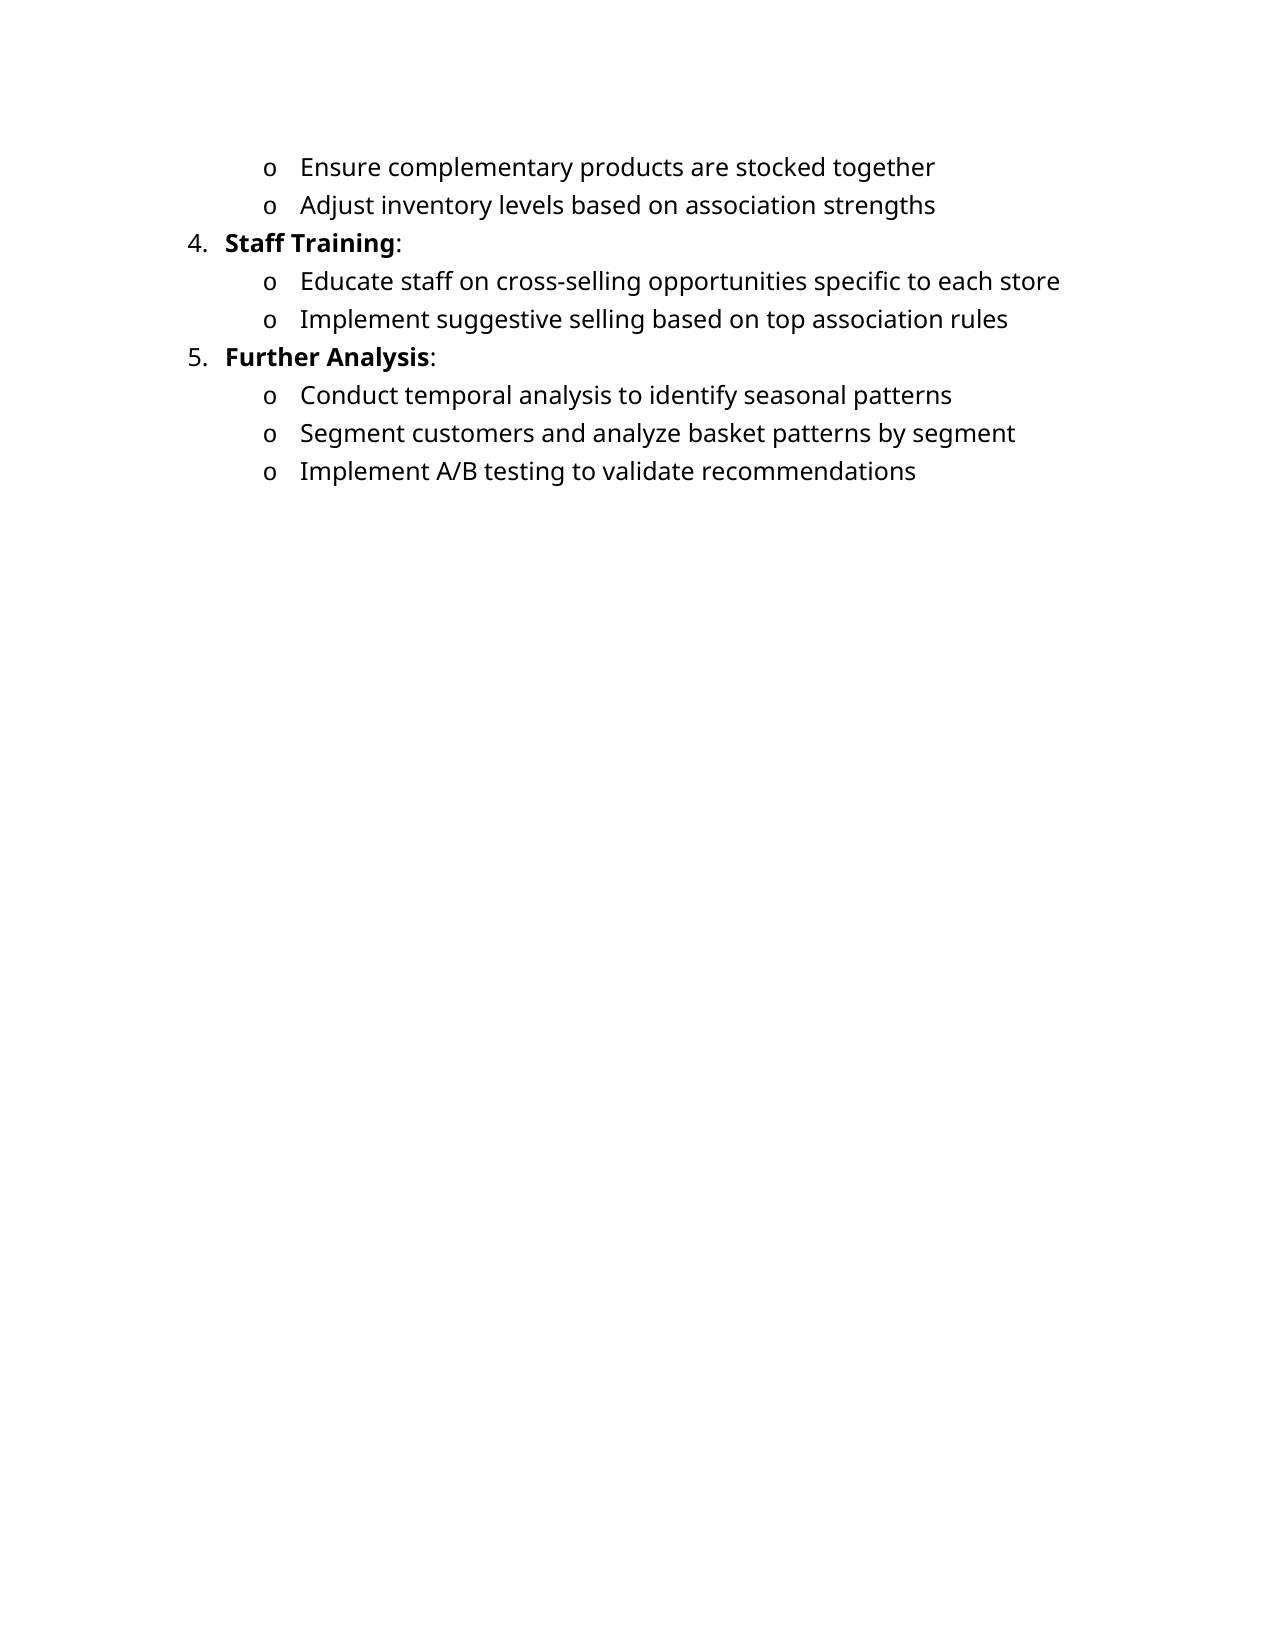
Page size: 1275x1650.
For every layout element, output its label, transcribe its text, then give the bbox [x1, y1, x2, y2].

list Educate staff on cross-selling opportunities specific to each store [262, 264, 1125, 298]
list Ensure complementary products are stocked together [262, 150, 1125, 184]
list Implement A/B testing to validate recommendations [262, 454, 1125, 488]
list Implement suggestive selling based on top association rules [262, 302, 1125, 336]
list Segment customers and analyze basket patterns by segment [262, 416, 1125, 450]
list Adjust inventory levels based on association strengths [262, 188, 1125, 222]
list Staff Training: [187, 226, 1125, 260]
list Conduct temporal analysis to identify seasonal patterns [262, 378, 1125, 412]
list Further Analysis: [187, 340, 1125, 374]
